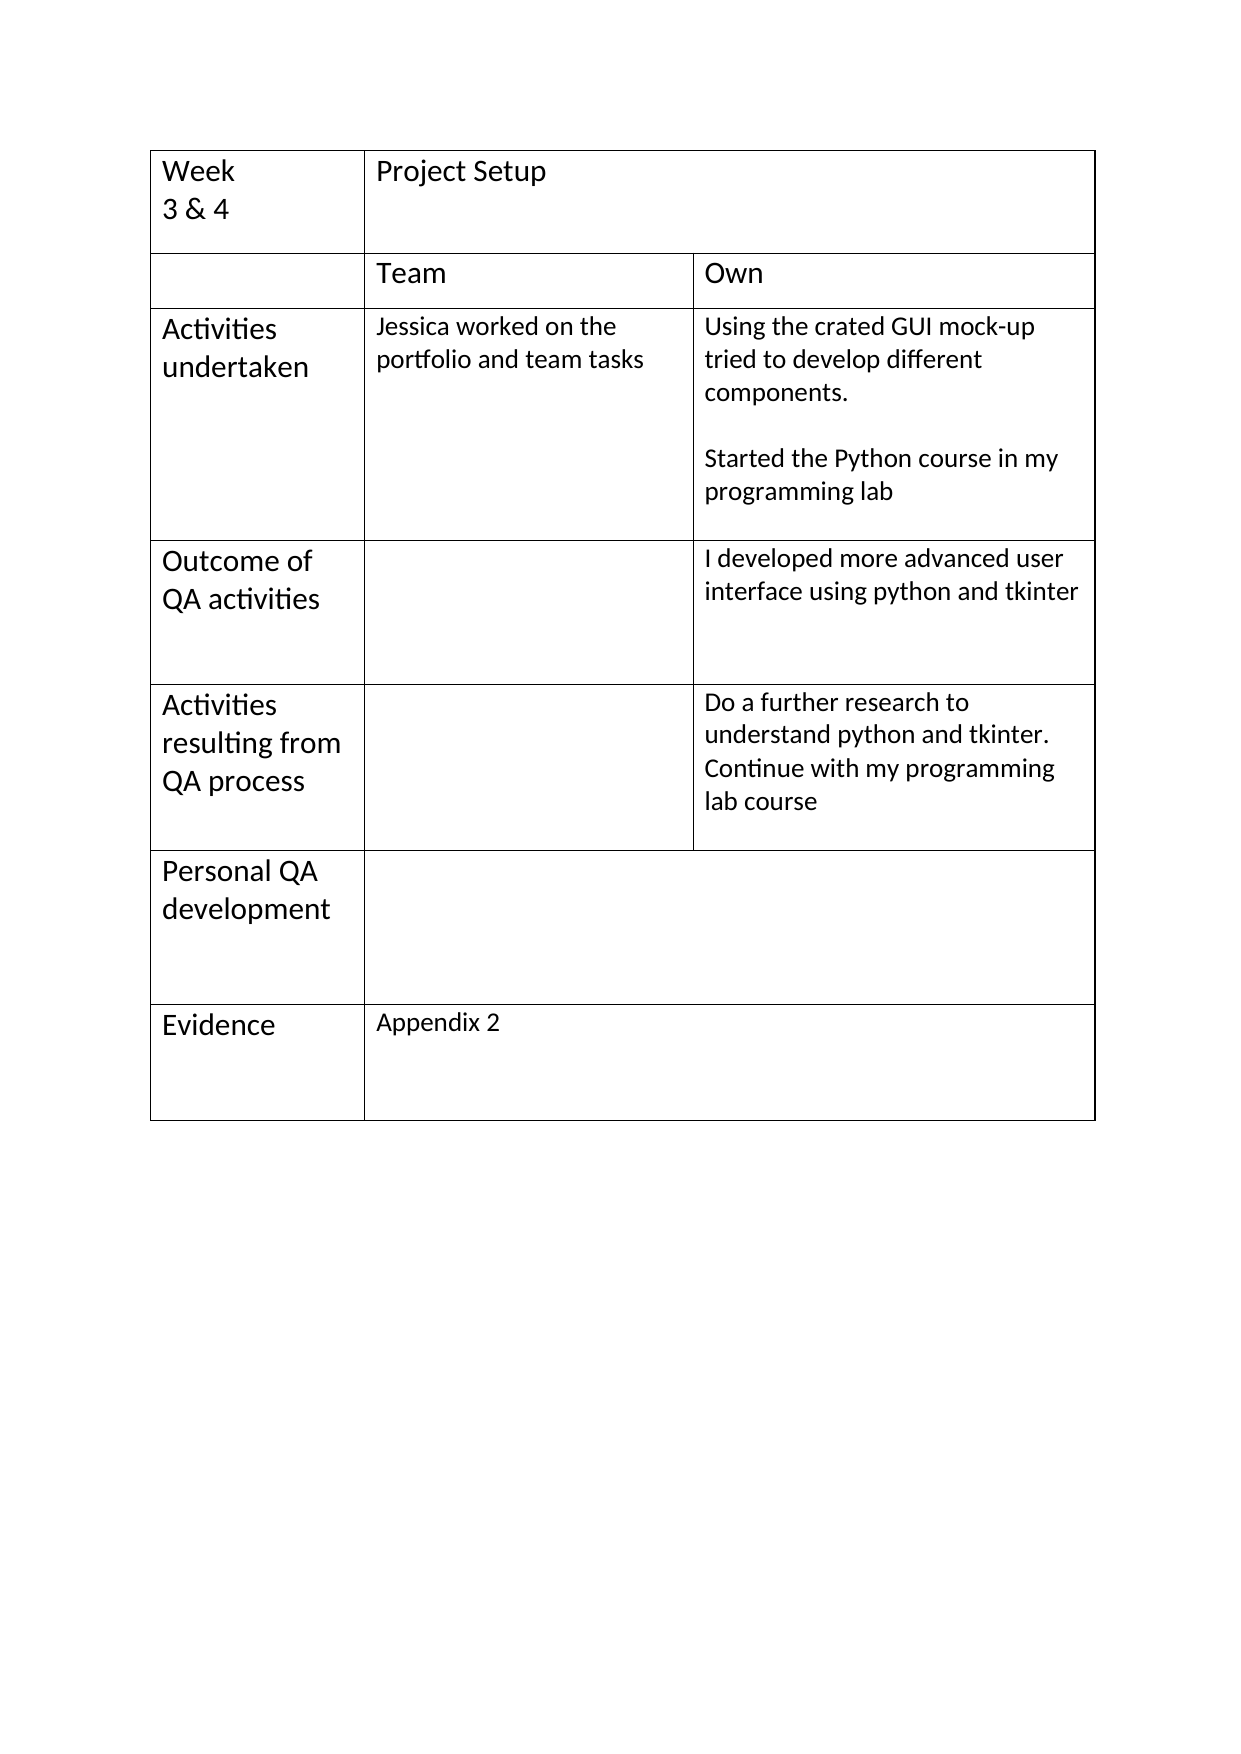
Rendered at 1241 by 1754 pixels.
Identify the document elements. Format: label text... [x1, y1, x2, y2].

table_cell Outcome of QA activities [151, 541, 364, 684]
table_header Week 3 & 4 [151, 151, 364, 252]
table_cell Evidence [151, 1005, 364, 1120]
table_cell Own [694, 254, 1094, 308]
table_cell Appendix 2 [365, 1005, 1094, 1120]
table_cell Activities undertaken [151, 309, 364, 540]
table_cell I developed more advanced user interface using python and tkinter [694, 541, 1094, 684]
table_cell Activities resulting from QA process [151, 685, 364, 850]
table_cell Personal QA development [151, 851, 364, 1004]
table_cell Jessica worked on the portfolio and team tasks [365, 309, 693, 540]
table_cell Team [365, 254, 693, 308]
table_cell [365, 541, 693, 684]
table_header Project Setup [365, 151, 1094, 252]
table_cell [365, 851, 1094, 1004]
table_cell Using the crated GUI mock-up tried to develop different components. Started the Python course in my programming lab [694, 309, 1094, 540]
table_cell Do a further research to understand python and tkinter. Continue with my programming lab course [694, 685, 1094, 850]
table_cell [365, 685, 693, 850]
table_cell [151, 254, 364, 308]
